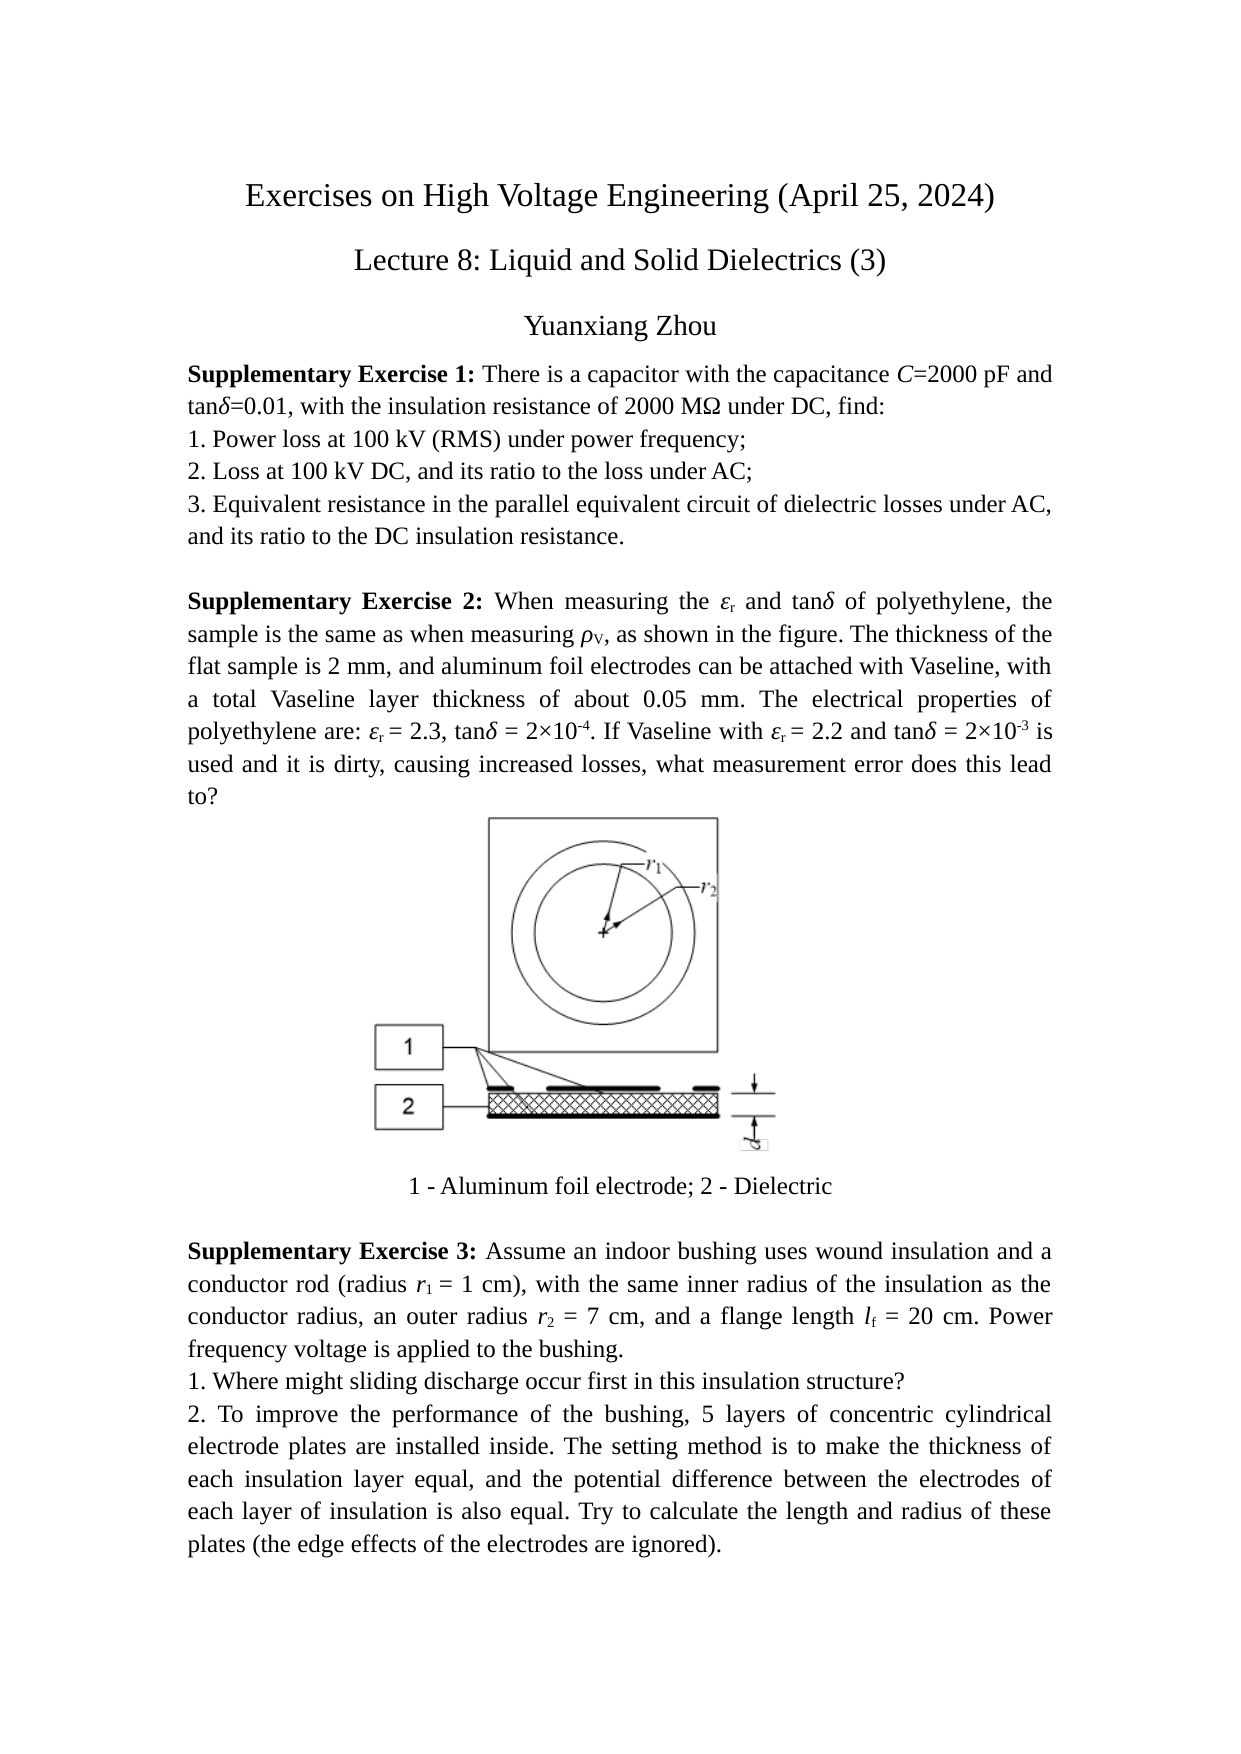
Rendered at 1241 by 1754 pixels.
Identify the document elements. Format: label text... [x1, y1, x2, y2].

text Supplementary Exercise 2: When measuring the εr and tanδ of polyethylene, the sample is the same as when measuring ρV, as shown in the figure. The thickness of the flat sample is 2 mm, and aluminum foil electrodes can be attached with Vaseline, with a total Vaseline layer thickness of about 0.05 mm. The electrical properties of polyethylene are: εr = 2.3, tanδ = 2×10-4. If Vaseline with εr = 2.2 and tanδ = 2×10-3 is used and it is dirty, causing increased losses, what measurement error does this lead to? [187, 584, 1053, 812]
text 1. Where might sliding discharge occur first in this insulation structure? [187, 1364, 1053, 1397]
text 3. Equivalent resistance in the parallel equivalent circuit of dielectric losses under AC, and its ratio to the DC insulation resistance. [187, 487, 1053, 552]
text 1. Power loss at 100 kV (RMS) under power frequency; [187, 422, 1053, 454]
text 1 - Aluminum foil electrode; 2 - Dielectric [187, 1169, 1053, 1202]
text Exercises on High Voltage Engineering (April 25, 2024) [187, 162, 1053, 227]
text Supplementary Exercise 3: Assume an indoor bushing uses wound insulation and a conductor rod (radius r1 = 1 cm), with the same inner radius of the insulation as the conductor radius, an outer radius r2 = 7 cm, and a flange length lf = 20 cm. Power frequency voltage is applied to the bushing. [187, 1234, 1053, 1364]
text Lecture 8: Liquid and Solid Dielectrics (3) [187, 227, 1053, 292]
text Yuanxiang Zhou [187, 292, 1053, 357]
picture [327, 812, 913, 1165]
text 2. To improve the performance of the bushing, 5 layers of concentric cylindrical electrode plates are installed inside. The setting method is to make the thickness of each insulation layer equal, and the potential difference between the electrodes of each layer of insulation is also equal. Try to calculate the length and radius of these plates (the edge effects of the electrodes are ignored). [187, 1397, 1053, 1559]
text Supplementary Exercise 1: There is a capacitor with the capacitance C=2000 pF and tanδ=0.01, with the insulation resistance of 2000 MΩ under DC, find: [187, 357, 1053, 422]
text 2. Loss at 100 kV DC, and its ratio to the loss under AC; [187, 454, 1053, 487]
